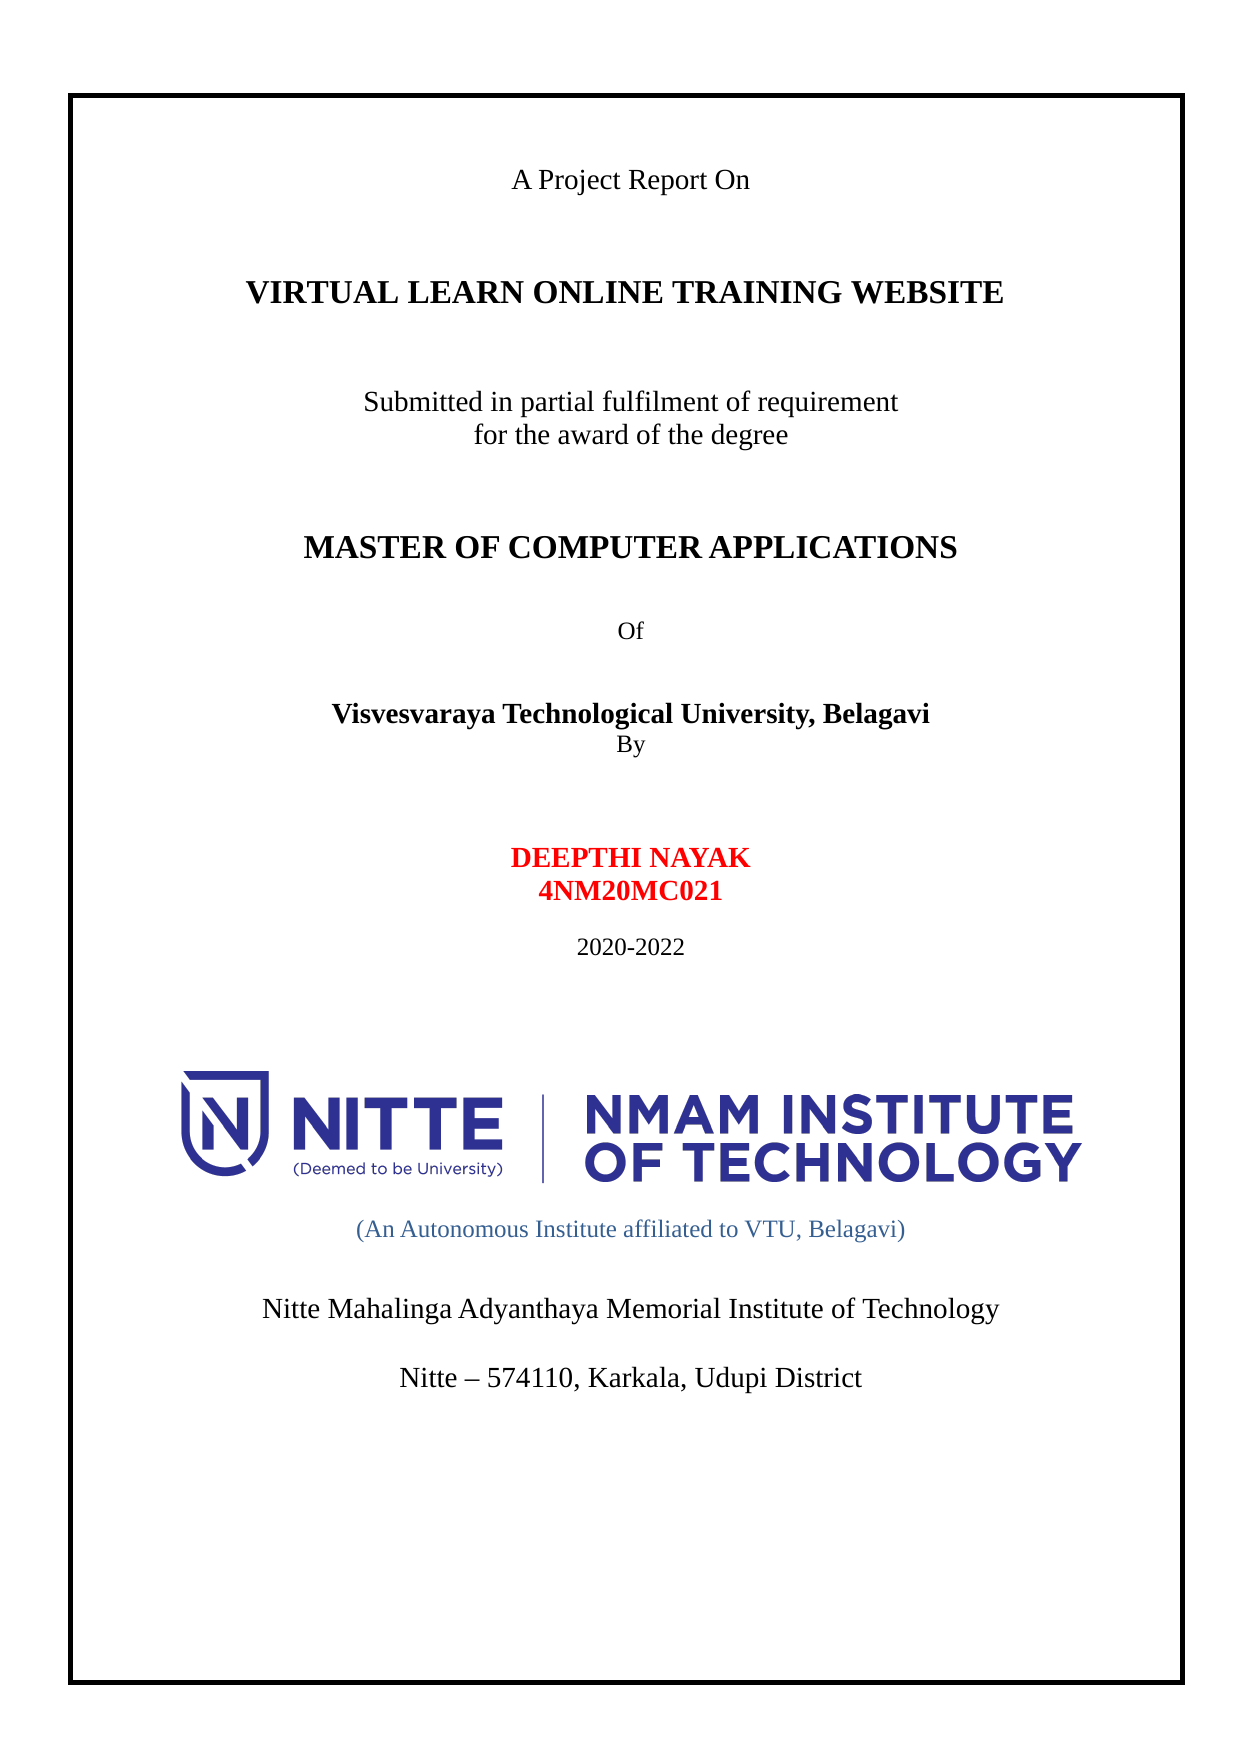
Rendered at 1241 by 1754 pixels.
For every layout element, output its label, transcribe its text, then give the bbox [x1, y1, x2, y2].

text DEEPTHI NAYAK [139, 840, 1122, 873]
text Visvesvaraya Technological University, Belagavi [139, 696, 1122, 729]
text By [139, 729, 1122, 758]
text Submitted in partial fulfilment of requirement [139, 384, 1122, 417]
text 2020-2022 [139, 932, 1122, 961]
text 4NM20MC021 [139, 873, 1122, 907]
text Of [139, 616, 1122, 645]
text (An Autonomous Institute affiliated to VTU, Belagavi) [139, 1214, 1122, 1243]
text A Project Report On [139, 162, 1122, 196]
text for the award of the degree [139, 417, 1122, 451]
text MASTER OF COMPUTER APPLICATIONS [139, 527, 1122, 566]
text VIRTUAL LEARN ONLINE TRAINING WEBSITE [139, 272, 1111, 311]
text Nitte – 574110, Karkala, Udupi District [139, 1361, 1122, 1394]
text Nitte Mahalinga Adyanthaya Memorial Institute of Technology [139, 1291, 1122, 1325]
picture [176, 1062, 1086, 1190]
